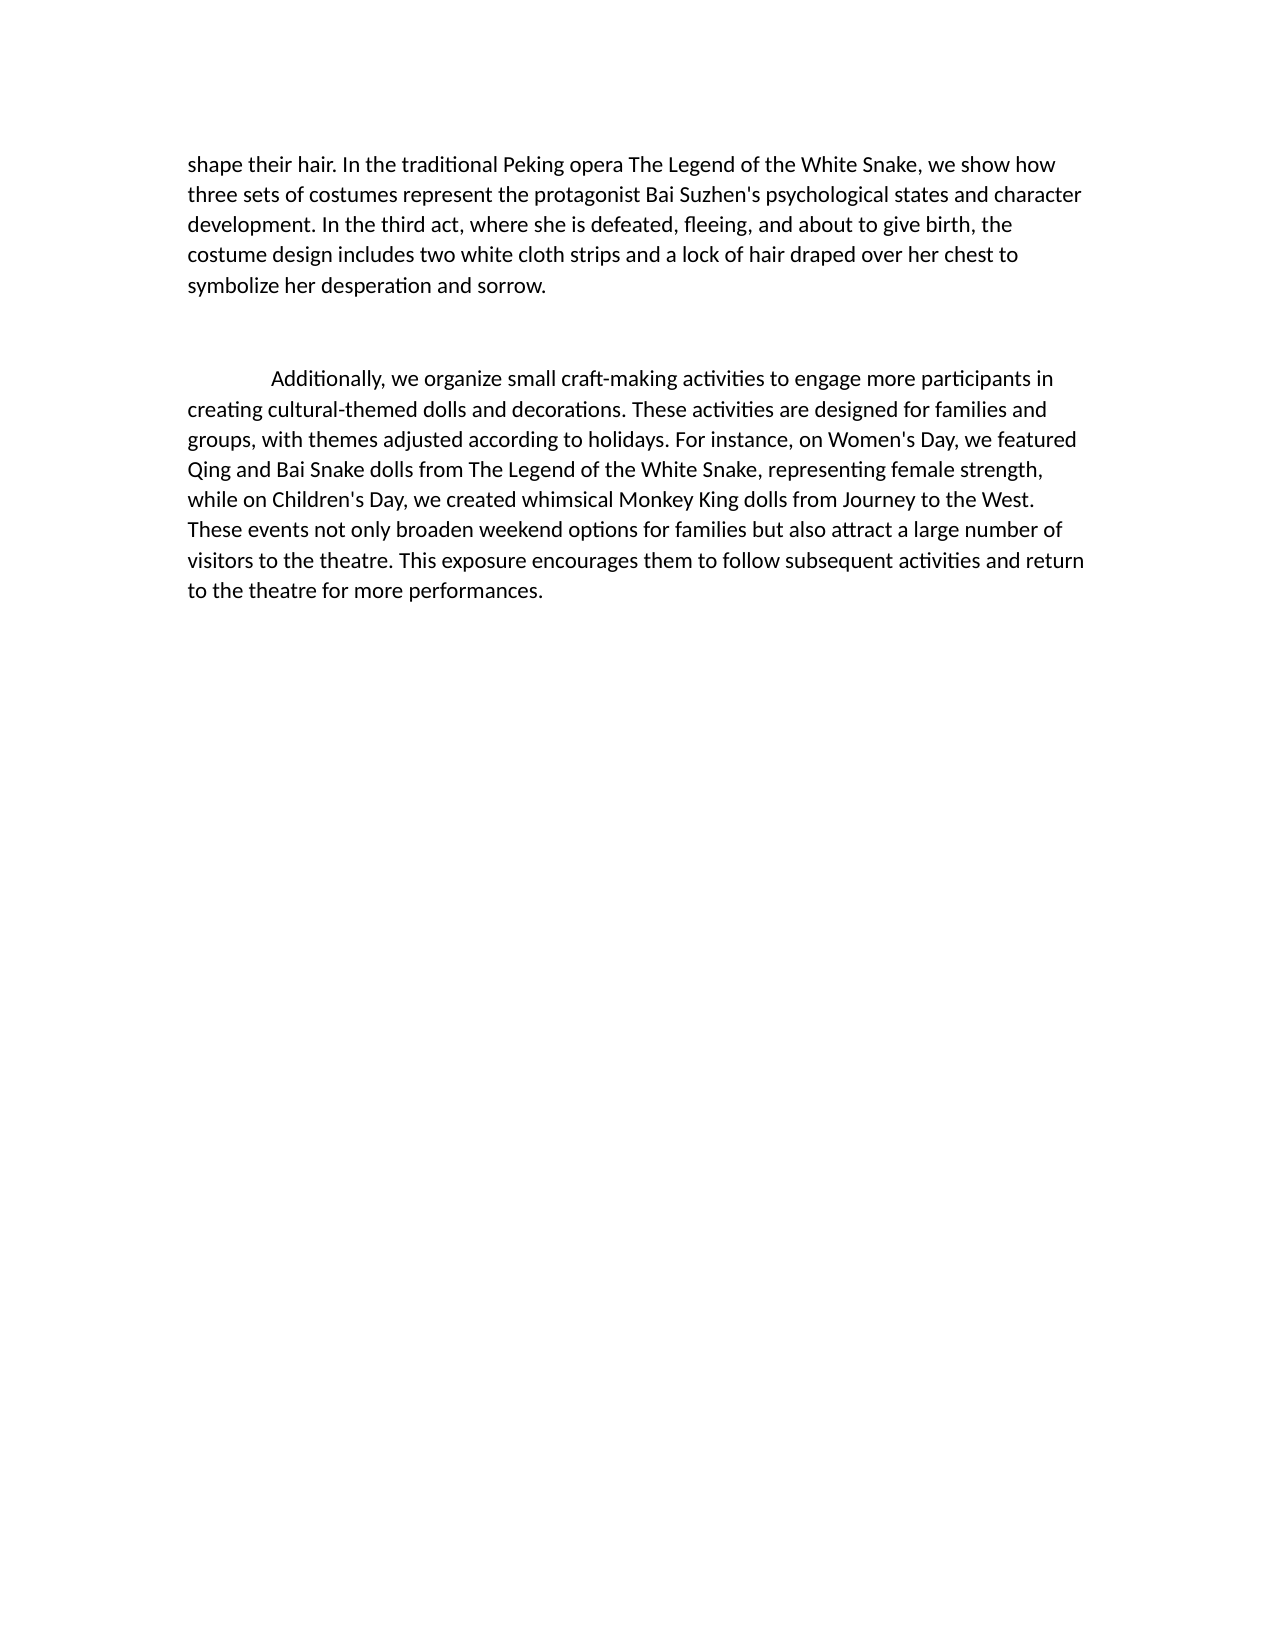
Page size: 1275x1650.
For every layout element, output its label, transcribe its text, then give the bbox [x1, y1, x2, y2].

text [187, 150, 1087, 299]
text Additionally, we organize small craft-making activities to engage more participants in creating cultural-themed dolls and decorations. These activities are designed for families and groups, with themes adjusted according to holidays. For instance, on Women's Day, we featured Qing and Bai Snake dolls from The Legend of the White Snake, representing female strength, while on Children's Day, we created whimsical Monkey King dolls from Journey to the West. These events not only broaden weekend options for families but also attract a large number of visitors to the theatre. This exposure encourages them to follow subsequent activities and return to the theatre for more performances. [187, 364, 1087, 604]
